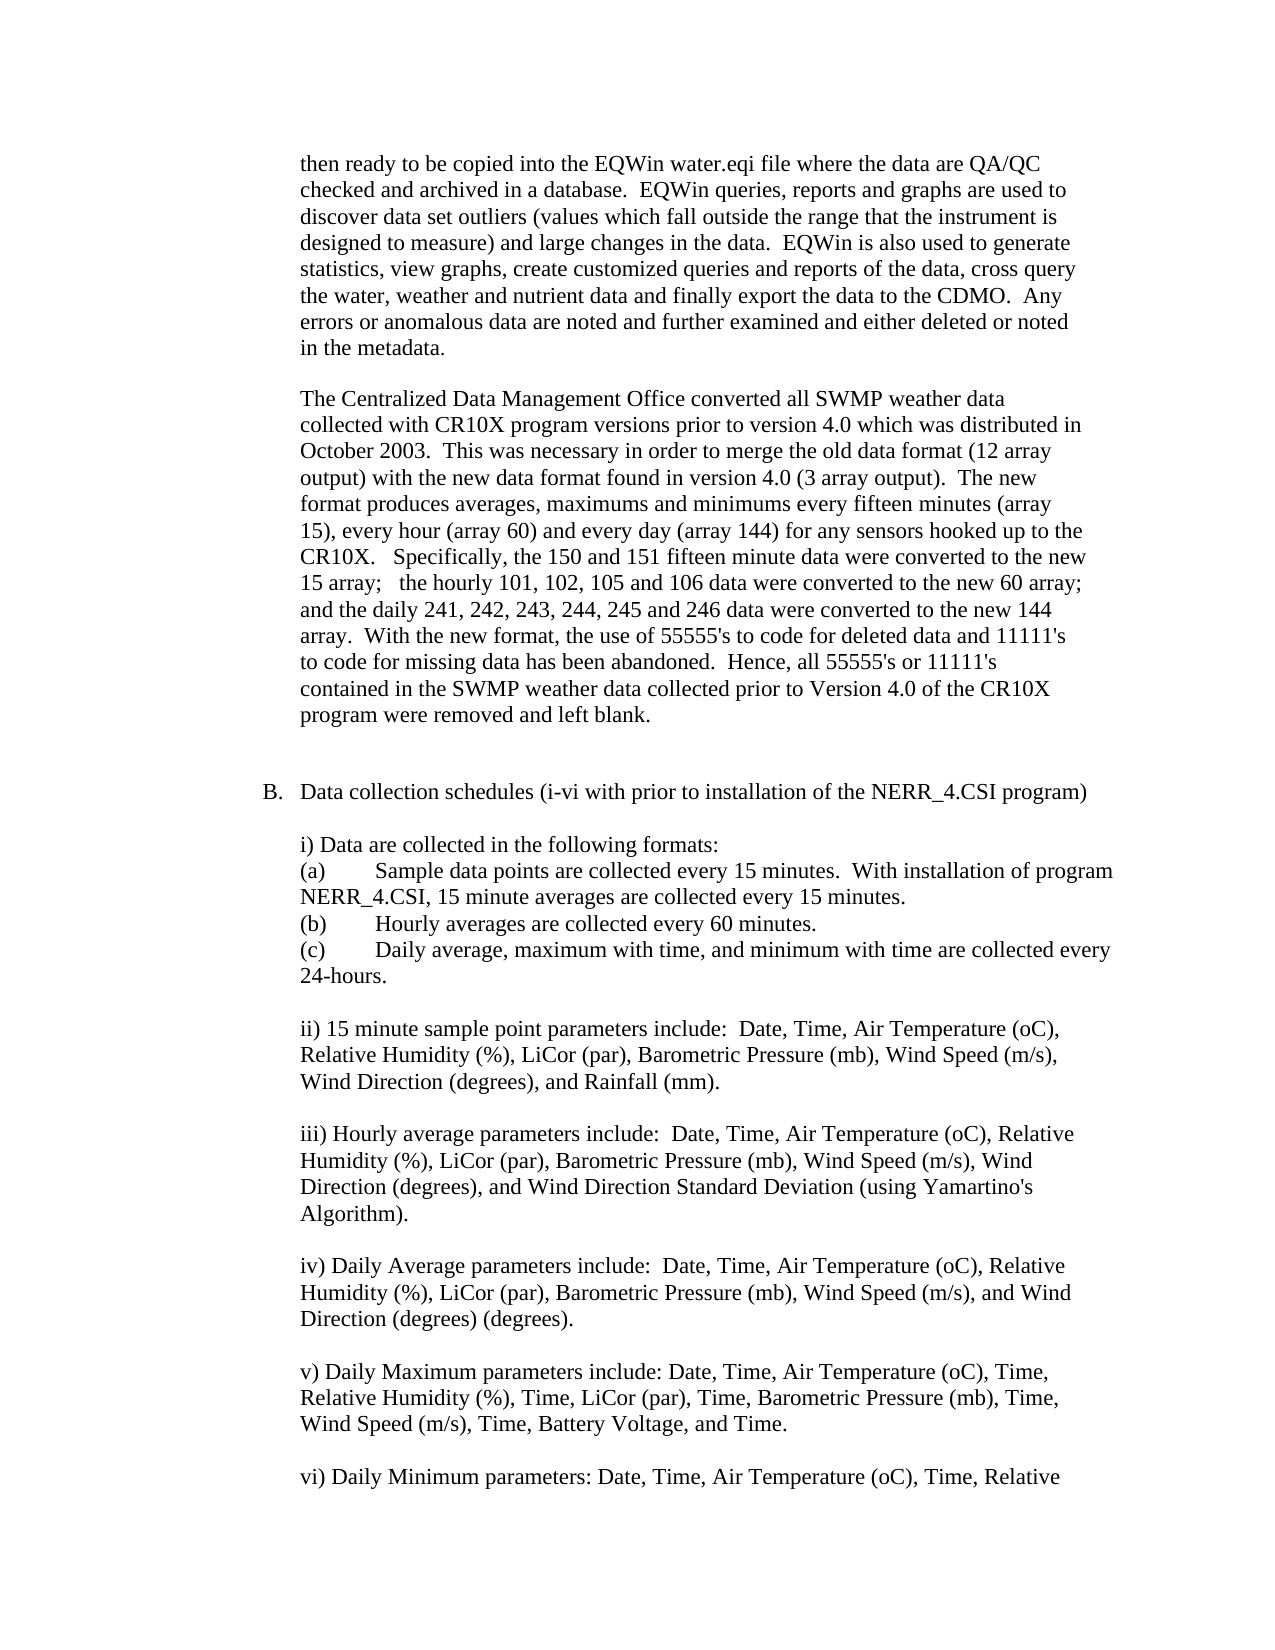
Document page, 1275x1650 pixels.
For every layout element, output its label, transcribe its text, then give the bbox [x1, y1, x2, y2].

text Wind Direction (degrees), and Rainfall (mm). [300, 1068, 1125, 1094]
text iii) Hourly average parameters include: Date, Time, Air Temperature (oC), Relative [300, 1121, 1125, 1147]
text vi) Daily Minimum parameters: Date, Time, Air Temperature (oC), Time, Relative [300, 1463, 1125, 1489]
text 24-hours. [300, 962, 1125, 989]
text (c) Daily average, maximum with time, and minimum with time are collected every [300, 936, 1125, 962]
text (b) Hourly averages are collected every 60 minutes. [300, 910, 1125, 936]
text Algorithm). [300, 1199, 1125, 1226]
text Relative Humidity (%), Time, LiCor (par), Time, Barometric Pressure (mb), Time, [300, 1384, 1125, 1410]
text Wind Speed (m/s), Time, Voltage, and Time. [300, 1410, 1125, 1437]
text ii) 15 minute sample point parameters include: Date, Time, Air Temperature (oC), [300, 1015, 1125, 1041]
text The Centralized Data Management Office converted all SWMP weather data collected with CR10X program versions prior to version 4.0 which was distributed in October 2003. This was necessary in order to merge the old data format (12 array output) with the new data format found in version 4.0 (3 array output). The new format produces averages, maximums and minimums every fifteen minutes (array 15), every hour (array 60) and every day (array 144) for any sensors hooked up to the CR10X. Specifically, the 150 and 151 fifteen minute data were converted to the new 15 array; the hourly 101, 102, 105 and 106 data were converted to the new 60 array; and the daily 241, 242, 243, 244, 245 and 246 data were converted to the new 144 array. With the new format, the use of 55555's to code for deleted data and 11111's to code for missing data has been abandoned. Hence, all 55555's or 11111's contained in the SWMP weather data collected prior to Version 4.0 of the CR10X program were removed and left blank. [300, 385, 1087, 727]
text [300, 150, 1087, 361]
text (a) Sample data points are collected every 15 minutes. With installation of program [300, 857, 1125, 883]
text Direction (degrees) (degrees). [300, 1305, 1125, 1331]
text NERR_4.CSI, 15 minute averages are collected every 15 minutes. [300, 883, 1125, 910]
text Humidity (%), LiCor (par), Barometric Pressure (mb), Wind Speed (m/s), Wind [300, 1147, 1125, 1173]
text i) Data are collected in the following formats: [300, 831, 1125, 857]
text Direction (degrees), and Wind Direction Standard Deviation (using Yamartino's [300, 1173, 1125, 1199]
text v) Daily Maximum parameters include: Date, Time, Air Temperature (oC), Time, [300, 1358, 1125, 1384]
text Humidity (%), LiCor (par), Barometric Pressure (mb), Wind Speed (m/s), and Wind [300, 1279, 1125, 1305]
list Data collection schedules (i-vi with prior to installation of the NERR_4.CSI program) [262, 778, 1125, 804]
text Relative Humidity (%), LiCor (par), Barometric Pressure (mb), Wind Speed (m/s), [300, 1041, 1125, 1068]
text iv) Daily Average parameters include: Date, Time, Air Temperature (oC), Relative [300, 1252, 1125, 1279]
